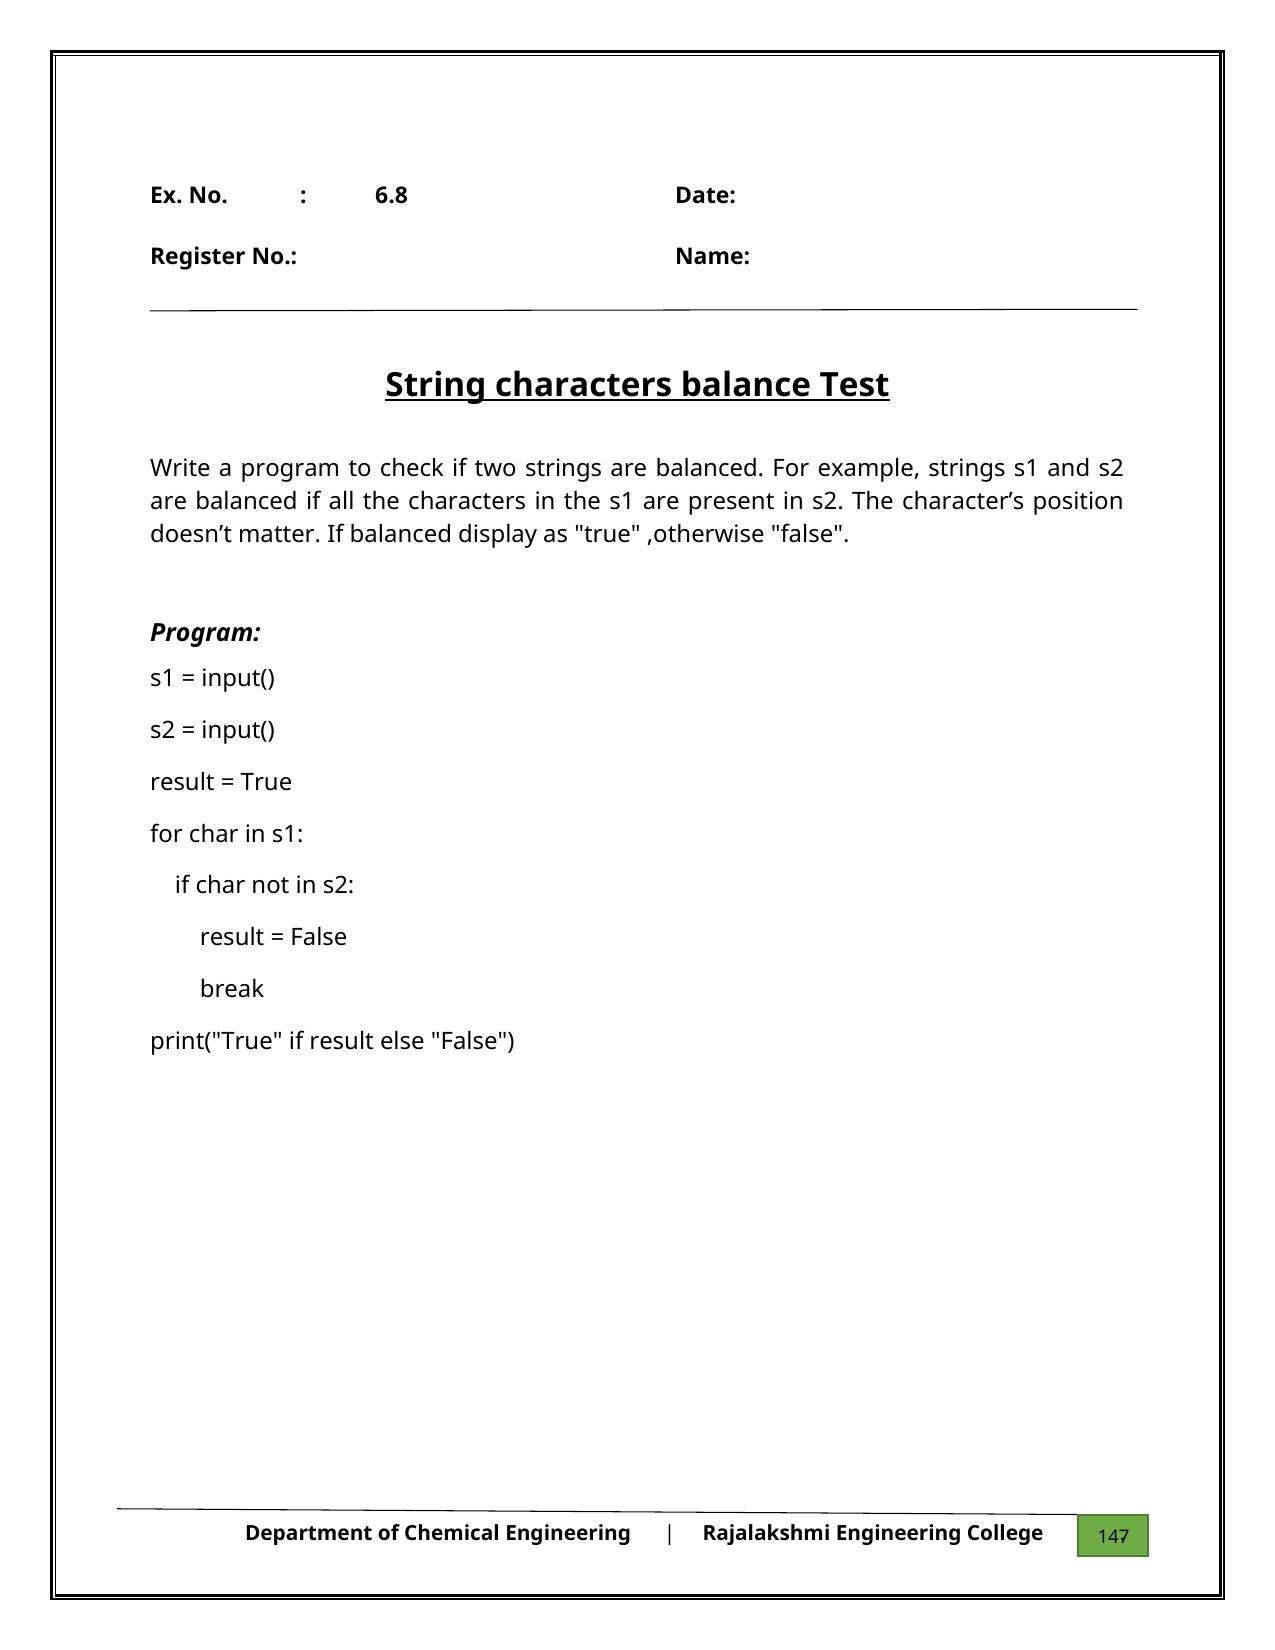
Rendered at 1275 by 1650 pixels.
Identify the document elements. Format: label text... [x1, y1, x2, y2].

text break [150, 972, 1125, 1005]
text print("True" if result else "False") [150, 1024, 1125, 1057]
text s2 = input() [150, 713, 1125, 745]
text Program: [150, 614, 1125, 648]
text result = False [150, 920, 1125, 953]
text for char in s1: [150, 816, 1125, 849]
text Register No.: Name: [150, 239, 1125, 271]
text String characters balance Test [150, 360, 1125, 406]
text result = True [150, 764, 1125, 797]
text Ex. No. : 6.8 Date: [150, 179, 1125, 210]
text Write a program to check if two strings are balanced. For example, strings s1 and s2 are balanced if all the characters in the s1 are present in s2. The character’s position doesn’t matter. If balanced display as "true" ,otherwise "false". [150, 451, 1125, 549]
text if char not in s2: [150, 868, 1125, 901]
text s1 = input() [150, 661, 1125, 693]
